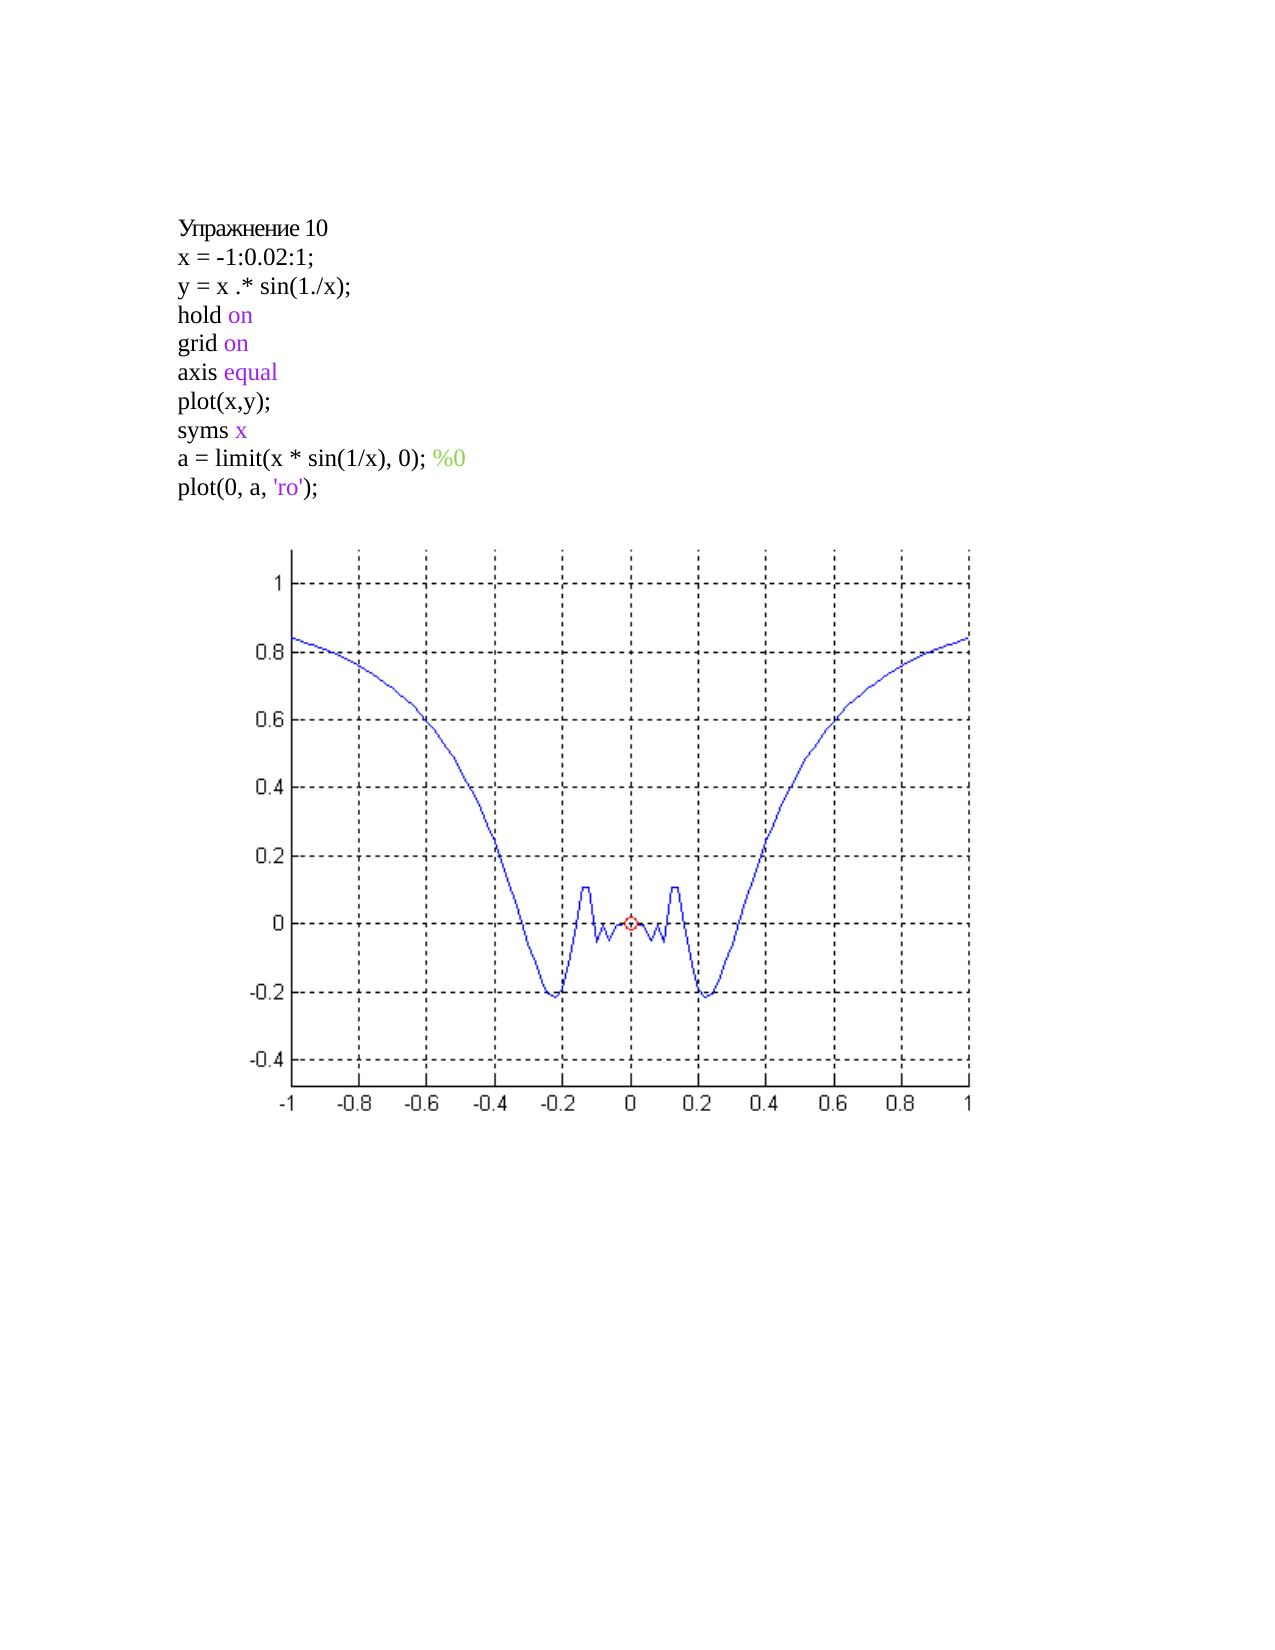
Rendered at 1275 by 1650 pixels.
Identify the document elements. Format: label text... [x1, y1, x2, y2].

text a = limit(x * sin(1/x), 0); %0 [177, 443, 1186, 472]
picture [177, 501, 1053, 1158]
text y = x .* sin(1./x); [177, 271, 1186, 300]
text x = -1:0.02:1; [177, 242, 1186, 271]
text axis equal [177, 357, 1186, 386]
text plot(x,y); [177, 386, 1186, 415]
text plot(0, a, 'ro'); [177, 472, 1186, 501]
title Упражнение 10 [177, 213, 1186, 242]
text grid on [177, 328, 1186, 357]
text hold on [177, 300, 1186, 328]
text syms x [177, 415, 1186, 443]
